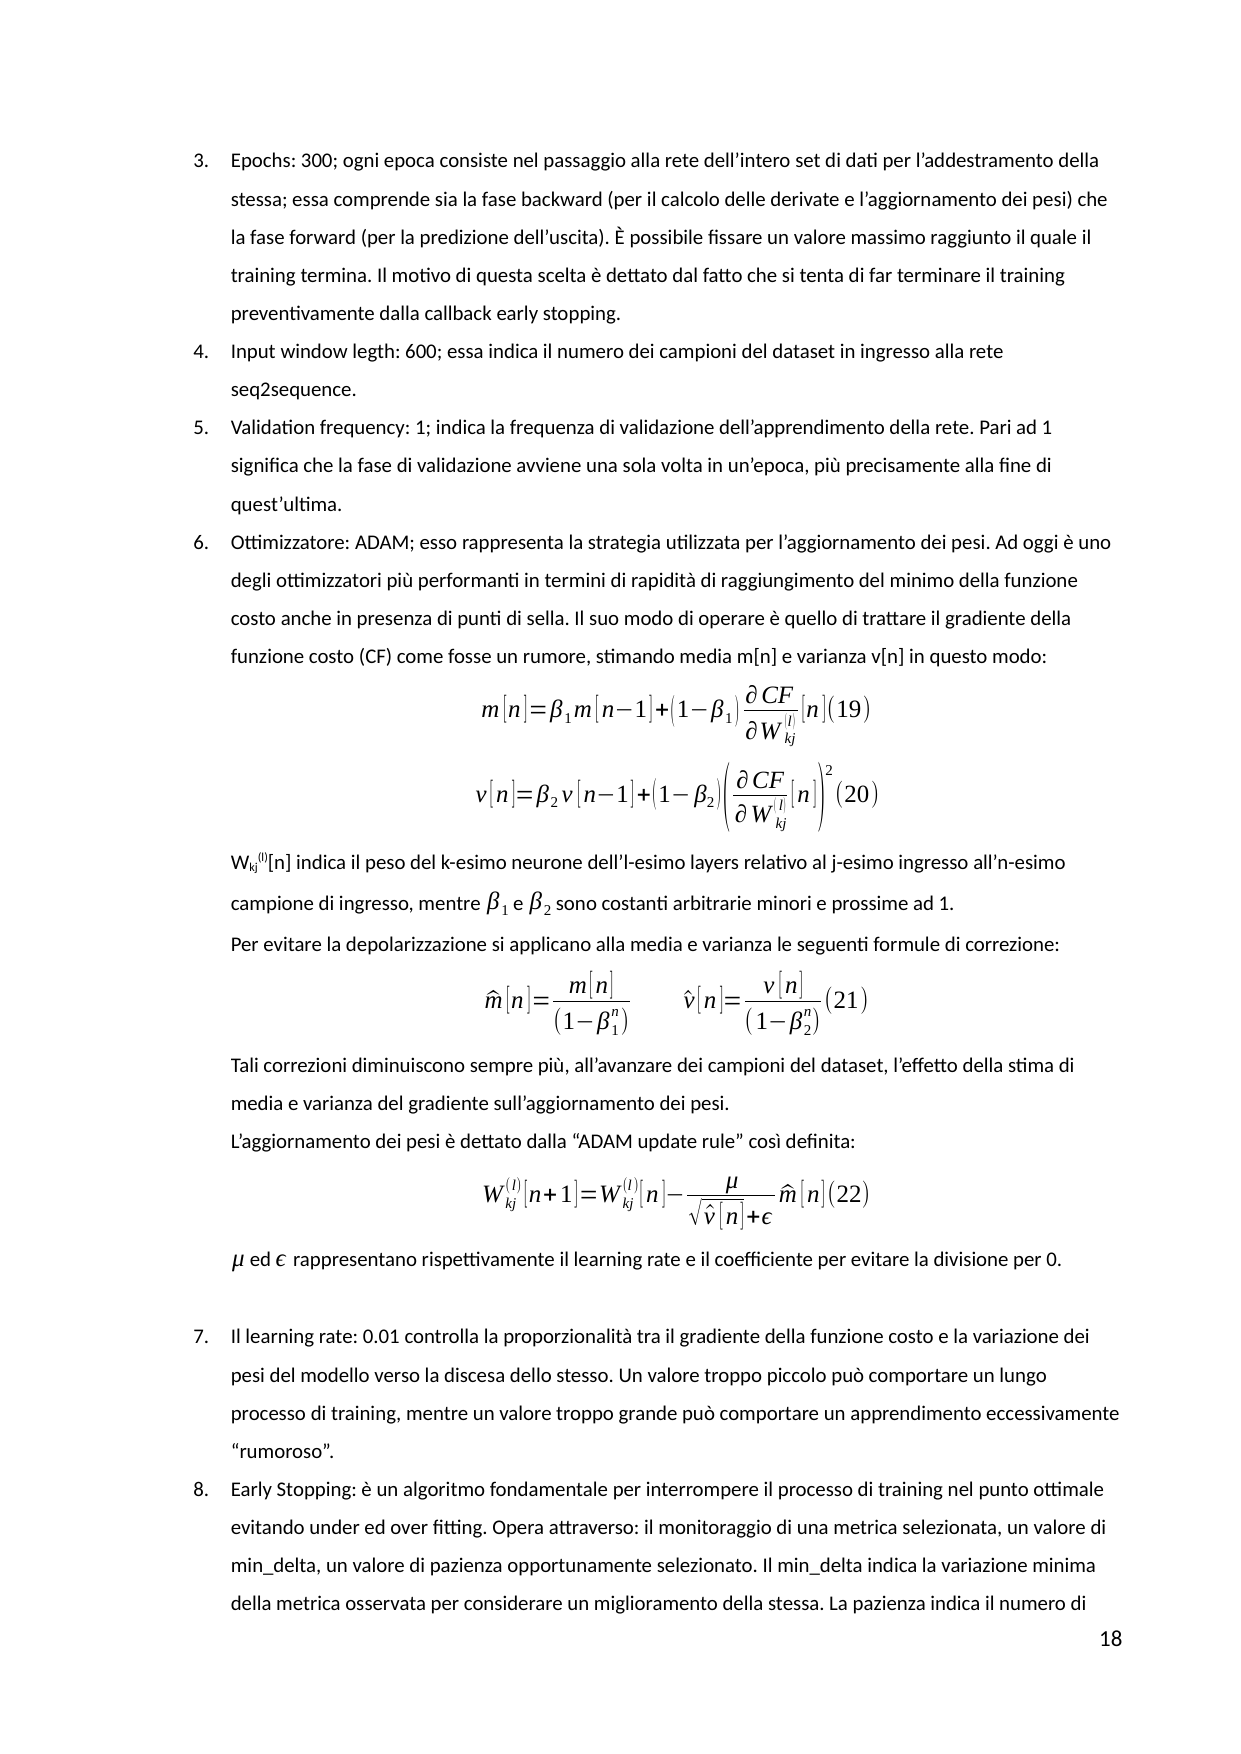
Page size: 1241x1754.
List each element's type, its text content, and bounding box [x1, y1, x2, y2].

list ed rappresentano rispettivamente il learning rate e il coefficiente per evitare la divisione per 0. [231, 1244, 1122, 1273]
list Il learning rate: 0.01 controlla la proporzionalità tra il gradiente della funzione costo e la variazione dei pesi del modello verso la discesa dello stesso. Un valore troppo piccolo può comportare un lungo processo di training, mentre un valore troppo grande può comportare un apprendimento eccessivamente “rumoroso”. [193, 1324, 1122, 1463]
list Per evitare la depolarizzazione si applicano alla media e varianza le seguenti formule di correzione: [231, 931, 1122, 957]
list Ottimizzatore: ADAM; esso rappresenta la strategia utilizzata per l’aggiornamento dei pesi. Ad oggi è uno degli ottimizzatori più performanti in termini di rapidità di raggiungimento del minimo della funzione costo anche in presenza di punti di sella. Il suo modo di operare è quello di trattare il gradiente della funzione costo (CF) come fosse un rumore, stimando media m[n] e varianza v[n] in questo modo: [193, 529, 1122, 669]
list L’aggiornamento dei pesi è dettato dalla “ADAM update rule” così definita: [231, 1128, 1122, 1154]
list Input window legth: 600; essa indica il numero dei campioni del dataset in ingresso alla rete seq2sequence. [193, 338, 1122, 402]
list Validation frequency: 1; indica la frequenza di validazione dell’apprendimento della rete. Pari ad 1 significa che la fase di validazione avviene una sola volta in un’epoca, più precisamente alla fine di quest’ultima. [193, 414, 1122, 516]
list Wkj(l)[n] indica il peso del k-esimo neurone dell’l-esimo layers relativo al j-esimo ingresso all’n-esimo campione di ingresso, mentre e sono costanti arbitrarie minori e prossime ad 1. [231, 849, 1122, 919]
list Tali correzioni diminuiscono sempre più, all’avanzare dei campioni del dataset, l’effetto della stima di media e varianza del gradiente sull’aggiornamento dei pesi. [231, 1052, 1122, 1116]
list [193, 1476, 1122, 1616]
list Epochs: 300; ogni epoca consiste nel passaggio alla rete dell’intero set di dati per l’addestramento della stessa; essa comprende sia la fase backward (per il calcolo delle derivate e l’aggiornamento dei pesi) che la fase forward (per la predizione dell’uscita). È possibile fissare un valore massimo raggiunto il quale il training termina. Il motivo di questa scelta è dettato dal fatto che si tenta di far terminare il training preventivamente dalla callback early stopping. [193, 148, 1122, 326]
